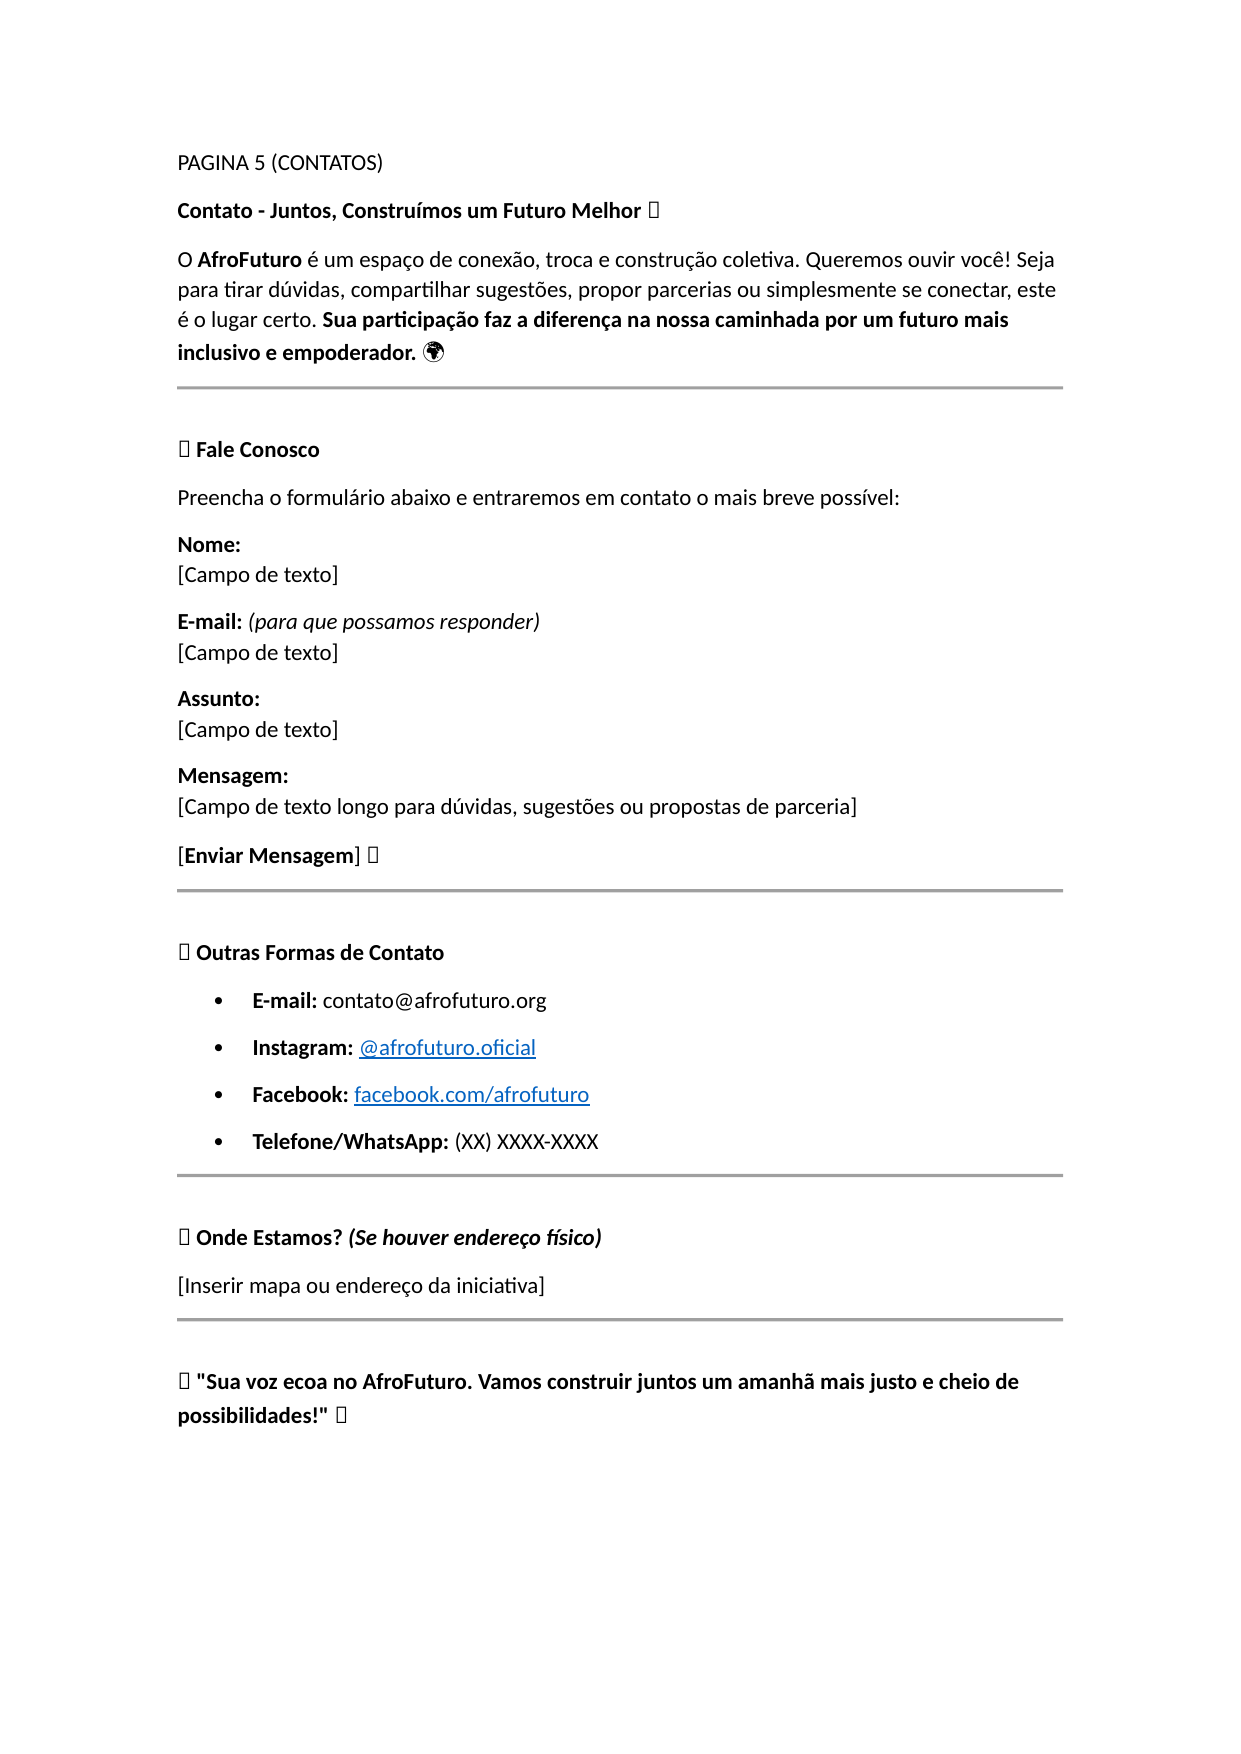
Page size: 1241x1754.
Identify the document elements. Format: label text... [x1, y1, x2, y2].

list E-mail: contato@afrofuturo.org [215, 986, 1063, 1014]
text ✨ "Sua voz ecoa no AfroFuturo. Vamos construir juntos um amanhã mais justo e cheio de possibilidades!" 🚀 [177, 1365, 1063, 1430]
text Nome: [Campo de texto] [177, 530, 1063, 589]
text [Enviar Mensagem] 📩 [177, 839, 1063, 870]
text [Inserir mapa ou endereço da iniciativa] [177, 1271, 1063, 1299]
list Telefone/WhatsApp: (XX) XXXX-XXXX [215, 1127, 1063, 1155]
text O AfroFuturo é um espaço de conexão, troca e construção coletiva. Queremos ouvir você! Seja para tirar dúvidas, compartilhar sugestões, propor parcerias ou simplesmente se conectar, este é o lugar certo. Sua participação faz a diferença na nossa caminhada por um futuro mais inclusivo e empoderador. 🌍✨ [177, 245, 1063, 367]
list Facebook: facebook.com/afrofuturo [215, 1080, 1063, 1108]
text PAGINA 5 (CONTATOS) [177, 148, 1063, 176]
list Instagram: @afrofuturo.oficial [215, 1033, 1063, 1061]
text Mensagem: [Campo de texto longo para dúvidas, sugestões ou propostas de parceria] [177, 762, 1063, 820]
text E-mail: (para que possamos responder) [Campo de texto] [177, 607, 1063, 666]
text Preencha o formulário abaixo e entraremos em contato o mais breve possível: [177, 483, 1063, 512]
text 💬 Fale Conosco [177, 433, 1063, 464]
text 📱 Outras Formas de Contato [177, 936, 1063, 967]
text Contato - Juntos, Construímos um Futuro Melhor 🤝 [177, 194, 1063, 226]
text 📍 Onde Estamos? (Se houver endereço físico) [177, 1221, 1063, 1252]
text Assunto: [Campo de texto] [177, 684, 1063, 743]
